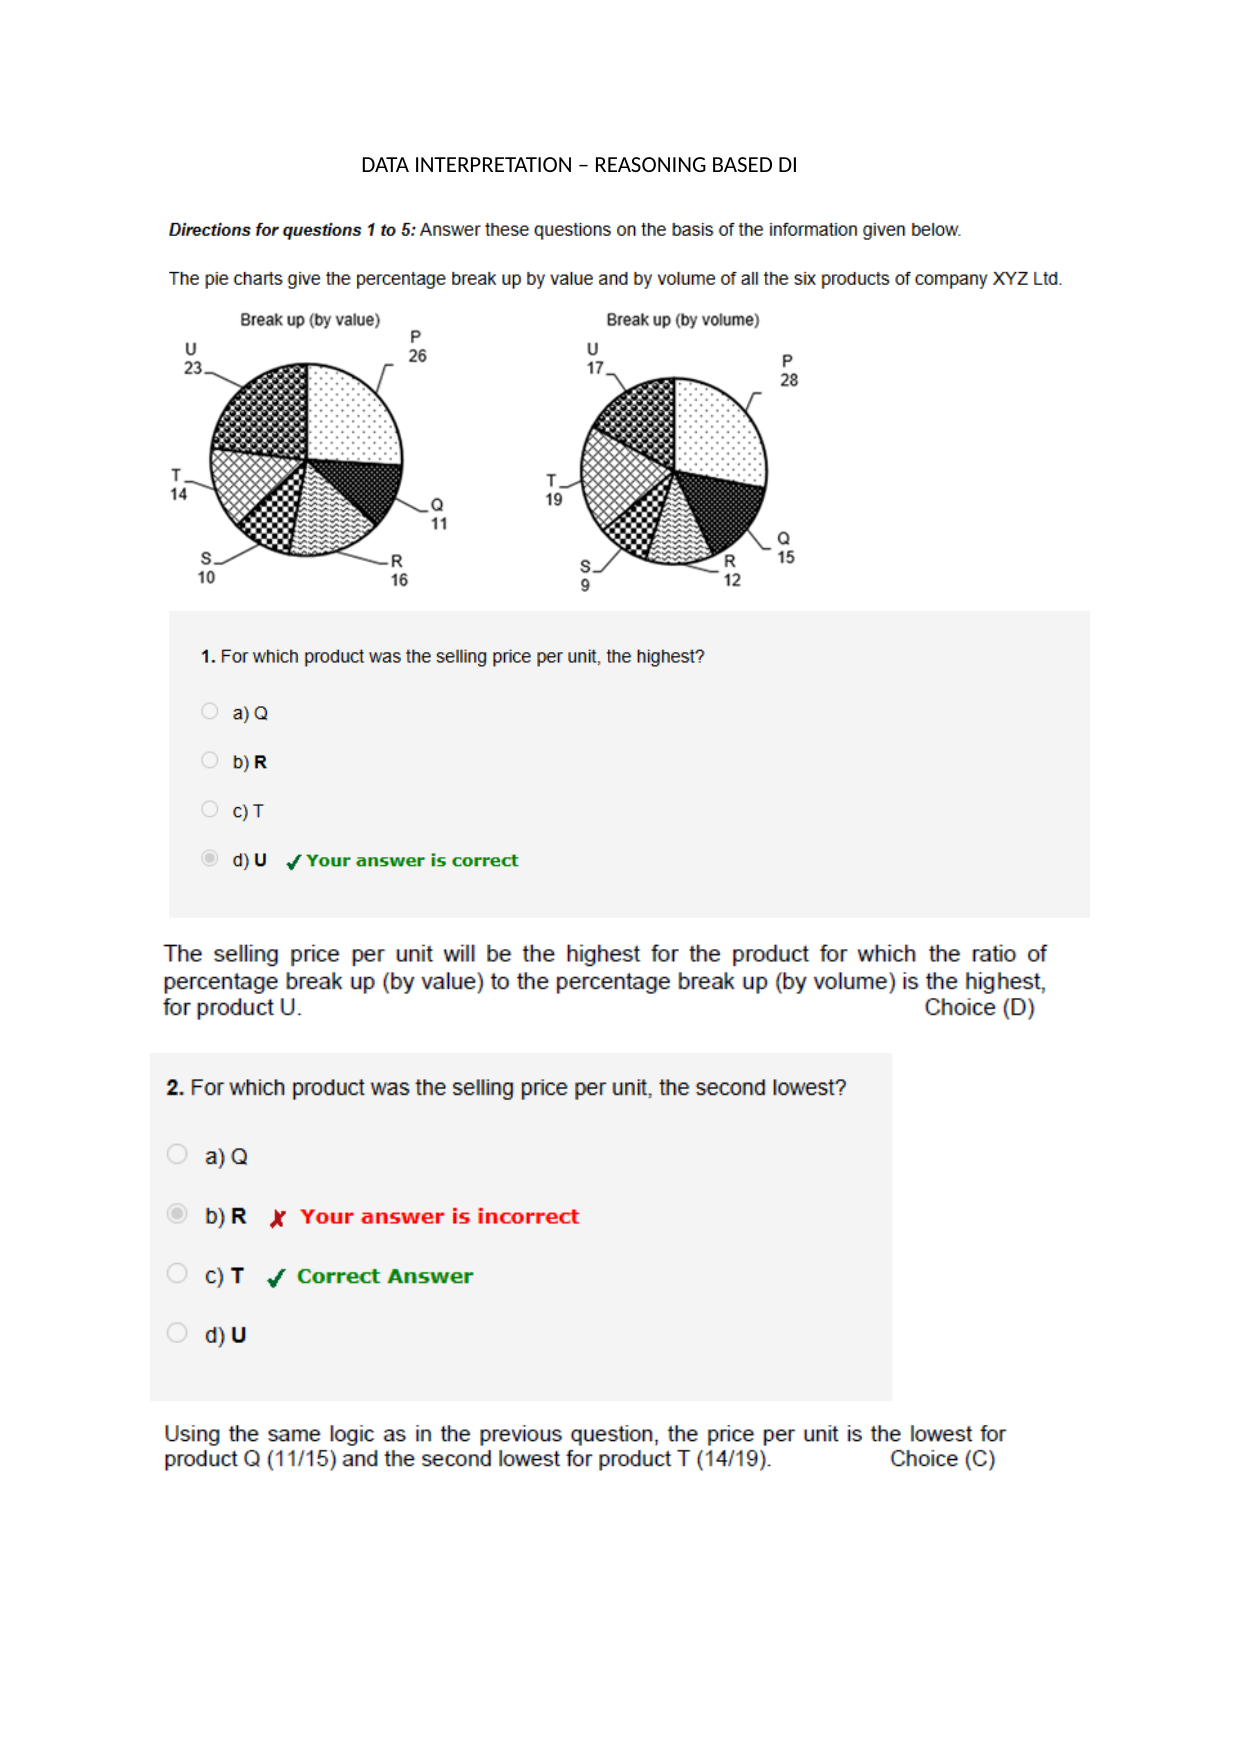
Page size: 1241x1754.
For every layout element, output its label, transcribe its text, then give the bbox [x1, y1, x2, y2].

picture [150, 196, 1091, 918]
text DATA INTERPRETATION – REASONING BASED DI [150, 150, 1090, 178]
picture [150, 919, 1091, 1052]
picture [150, 1402, 1091, 1500]
picture [150, 1053, 893, 1401]
